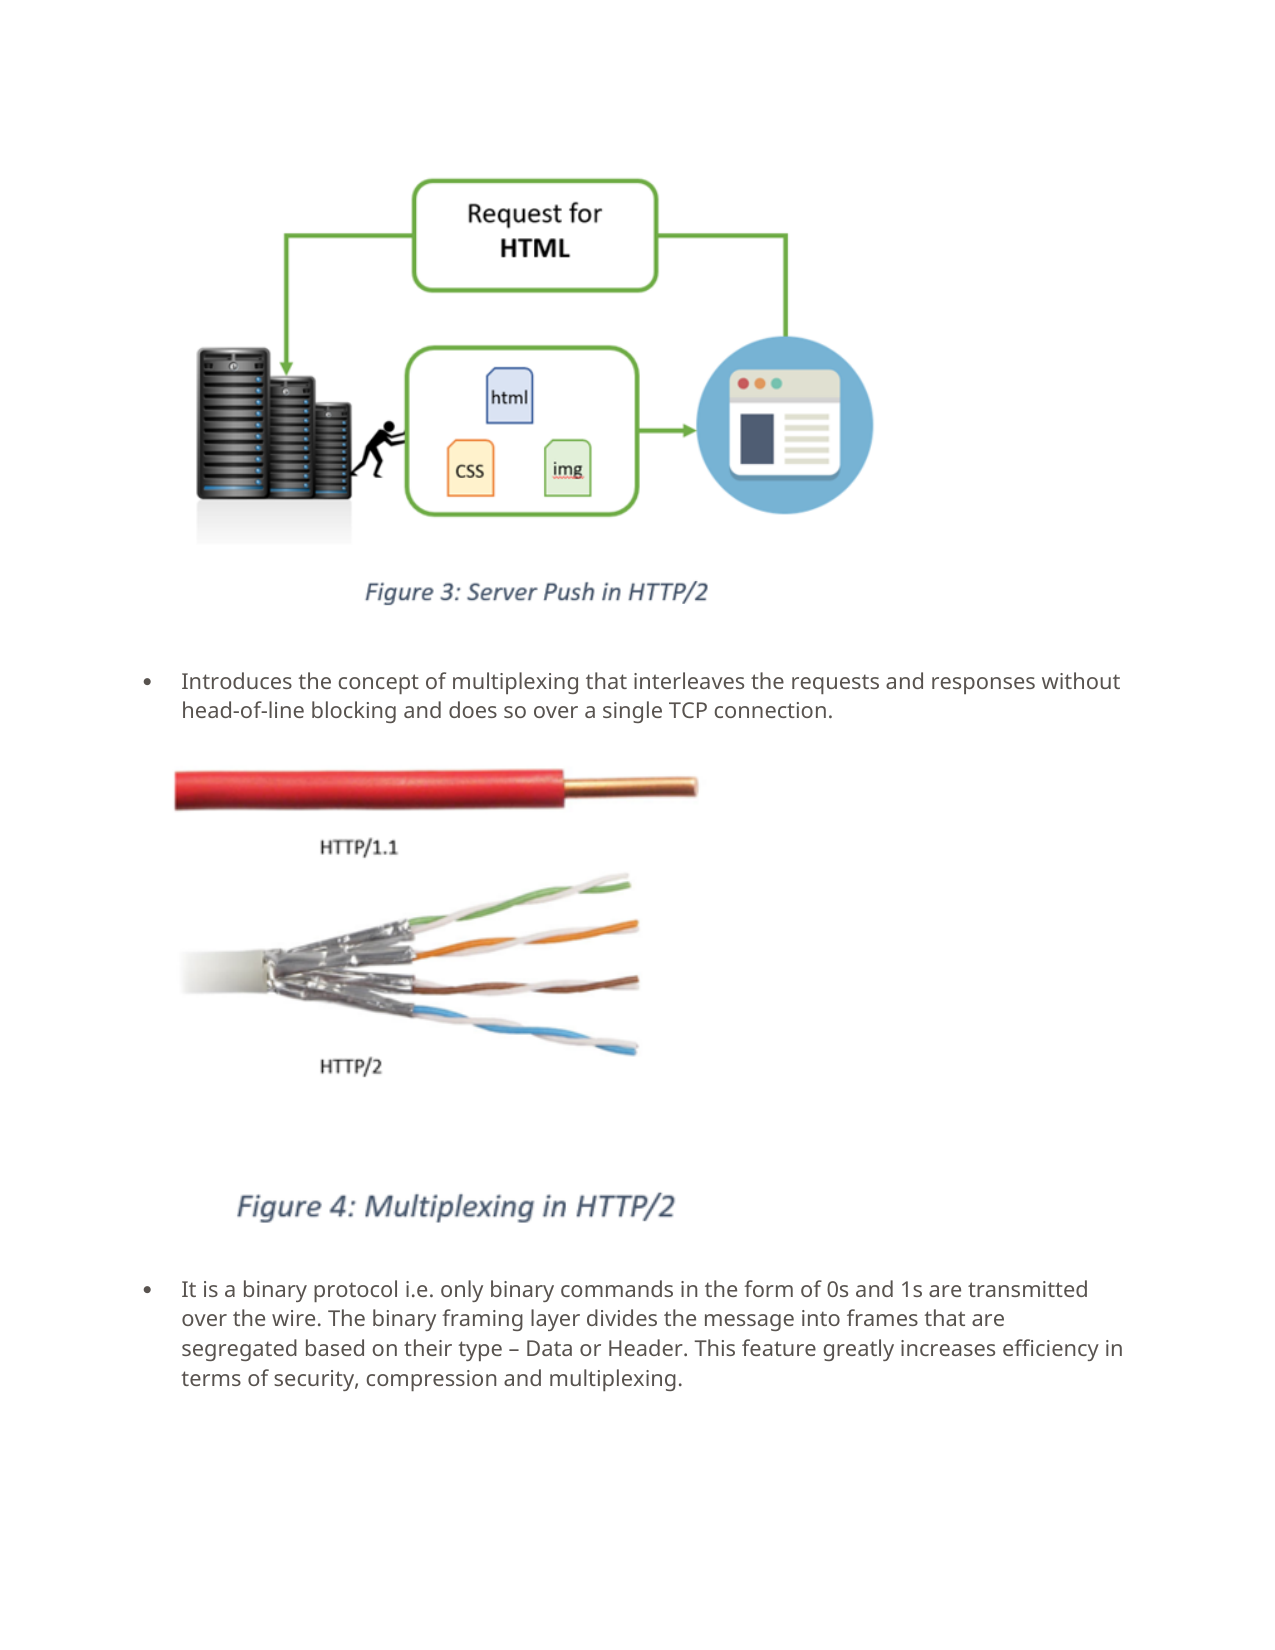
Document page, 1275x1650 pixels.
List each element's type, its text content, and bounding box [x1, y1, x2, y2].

picture [150, 725, 713, 1251]
list It is a binary protocol i.e. only binary commands in the form of 0s and 1s are transmitted over the wire. The binary framing layer divides the message into frames that are segregated based on their type – Data or Header. This feature greatly increases efficiency in terms of security, compression and multiplexing. [144, 1274, 1125, 1393]
picture [150, 150, 901, 643]
list Introduces the concept of multiplexing that interleaves the requests and responses without head-of-line blocking and does so over a single TCP connection. [144, 666, 1125, 725]
